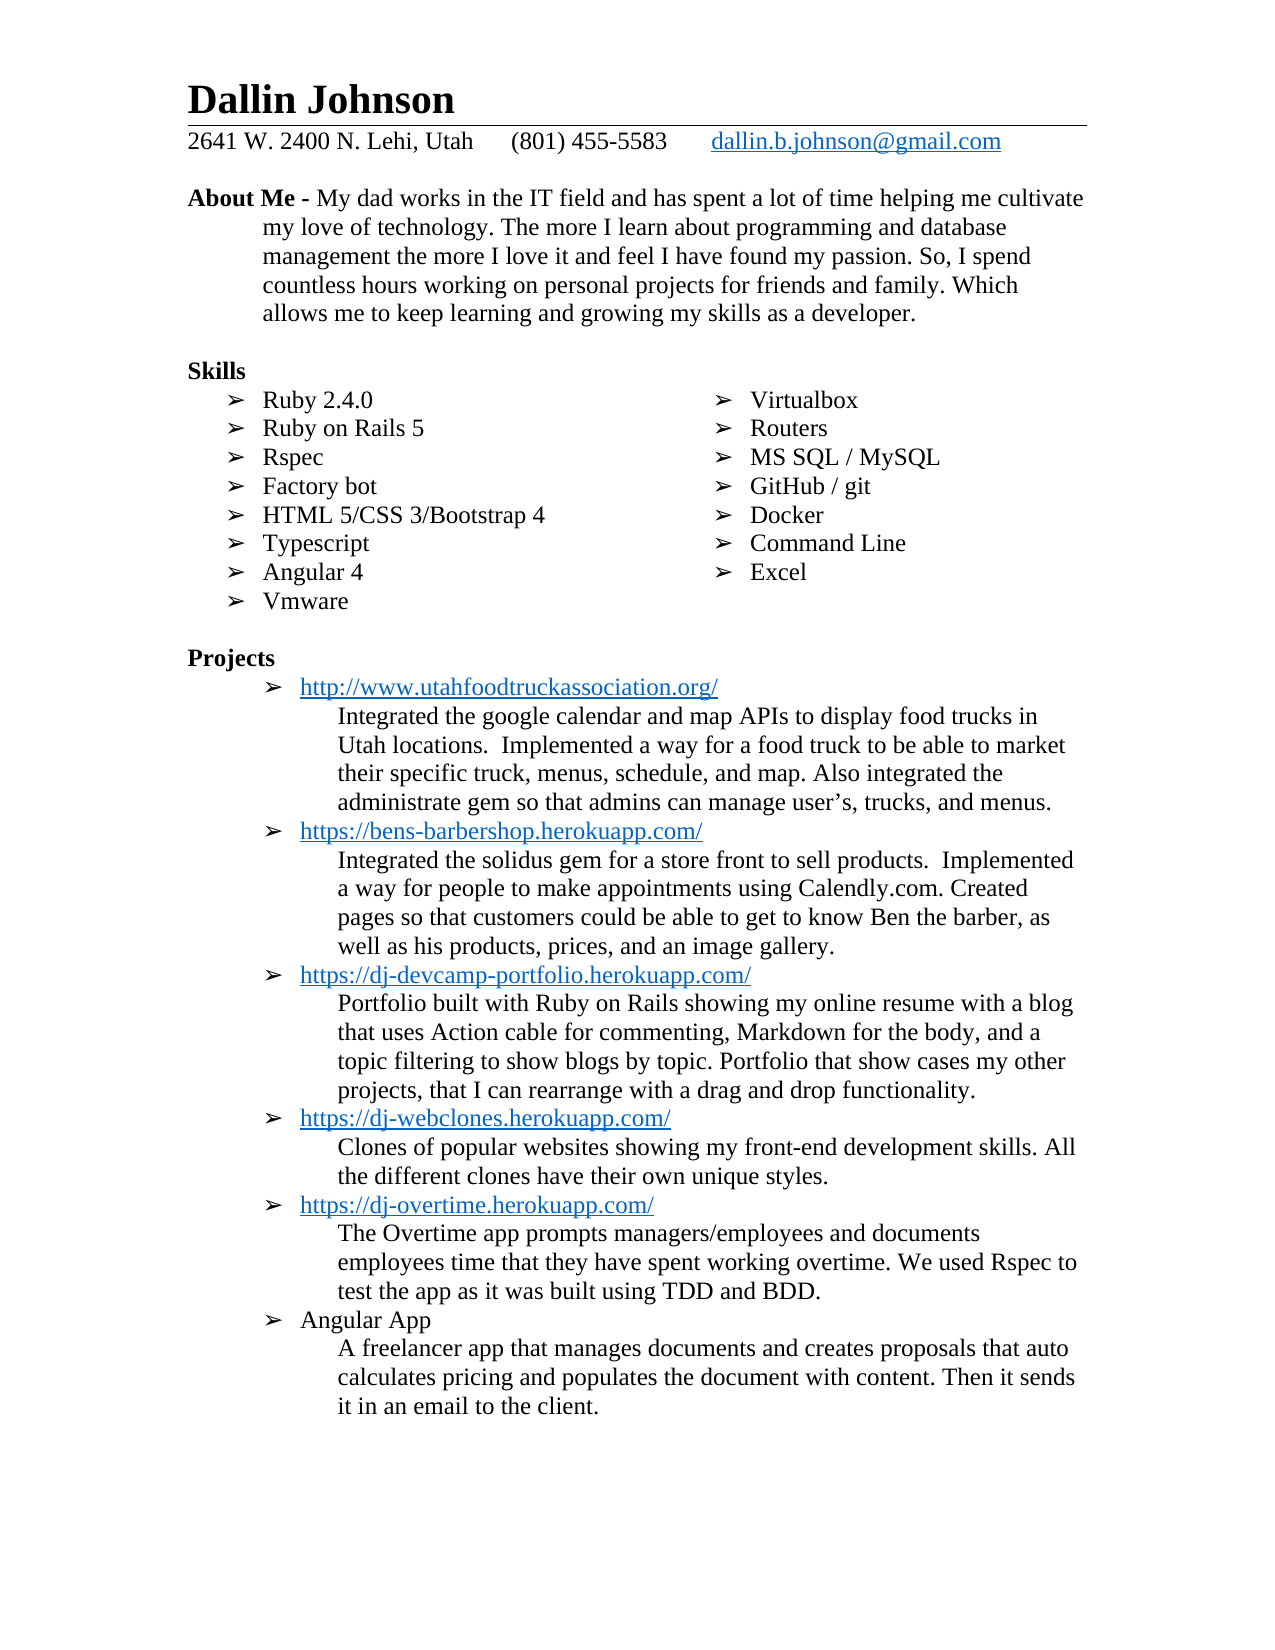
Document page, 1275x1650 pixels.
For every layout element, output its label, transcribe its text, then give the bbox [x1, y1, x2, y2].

list Rspec [225, 442, 600, 471]
text Integrated the solidus gem for a store front to sell products. Implemented a way for people to make appointments using Calendly.com. Created pages so that customers could be able to get to know Ben the barber, as well as his products, prices, and an image gallery. [337, 845, 1087, 960]
list GitHub / git [712, 471, 1087, 500]
text A freelancer app that manages documents and creates proposals that auto calculates pricing and populates the document with content. Then it sends it in an email to the client. [337, 1333, 1087, 1420]
list https://dj-webclones.herokuapp.com/ [262, 1103, 1087, 1132]
list https://dj-overtime.herokuapp.com/ [262, 1190, 1087, 1218]
text Integrated the google calendar and map APIs to display food trucks in Utah locations. Implemented a way for a food truck to be able to market their specific truck, menus, schedule, and map. Also integrated the administrate gem so that admins can manage user’s, trucks, and menus. [337, 701, 1087, 816]
text Projects [187, 643, 1087, 672]
list Factory bot [225, 471, 600, 500]
list http://www.utahfoodtruckassociation.org/ [262, 672, 1087, 701]
text Clones of popular websites showing my front-end development skills. All the different clones have their own unique styles. [337, 1132, 1087, 1190]
list Virtualbox [712, 385, 1087, 413]
list Angular App [262, 1305, 1087, 1333]
list https://dj-devcamp-portfolio.herokuapp.com/ [262, 960, 1087, 988]
list Vmware [225, 586, 600, 615]
text About Me - My dad works in the IT field and has spent a lot of time helping me cultivate my love of technology. The more I learn about programming and database management the more I love it and feel I have found my passion. So, I spend countless hours working on personal projects for friends and family. Which allows me to keep learning and growing my skills as a developer. [187, 183, 1087, 327]
text Portfolio built with Ruby on Rails showing my online resume with a blog that uses Action cable for commenting, Markdown for the body, and a topic filtering to show blogs by topic. Portfolio that show cases my other projects, that I can rearrange with a drag and drop functionality. [337, 988, 1087, 1103]
text The Overtime app prompts managers/employees and documents employees time that they have spent working overtime. We used Rspec to test the app as it was built using TDD and BDD. [337, 1218, 1087, 1305]
list MS SQL / MySQL [712, 442, 1087, 471]
list Ruby on Rails 5 [225, 413, 600, 442]
list Docker [712, 500, 1087, 528]
list Routers [712, 413, 1087, 442]
list Angular 4 [225, 557, 600, 586]
list Ruby 2.4.0 [225, 385, 600, 413]
list https://bens-barbershop.herokuapp.com/ [262, 816, 1087, 845]
list Excel [712, 557, 1087, 586]
list Command Line [712, 528, 1087, 557]
list Typescript [225, 528, 600, 557]
list HTML 5/CSS 3/Bootstrap 4 [225, 500, 600, 528]
text Skills [187, 356, 1087, 385]
